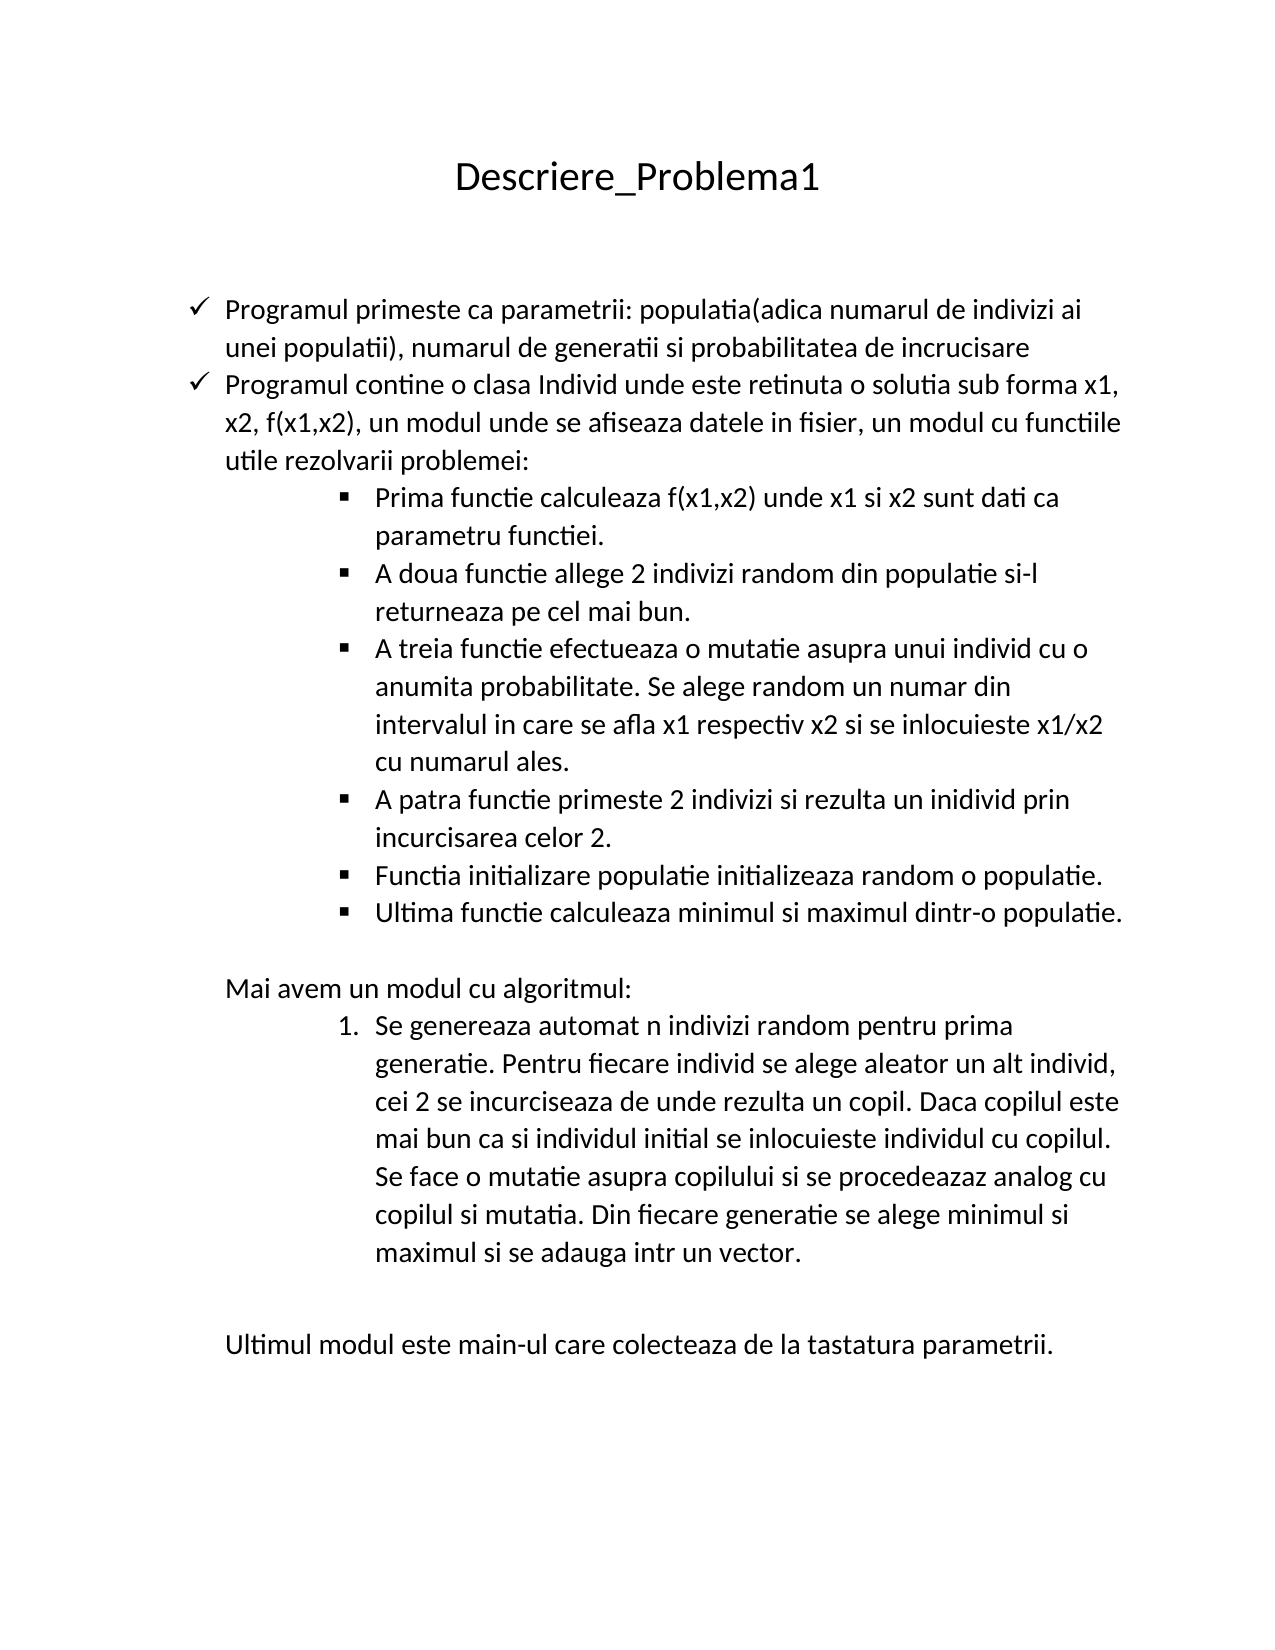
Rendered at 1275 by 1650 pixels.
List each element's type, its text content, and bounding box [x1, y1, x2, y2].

list Ultima functie calculeaza minimul si maximul dintr-o populatie. [337, 894, 1125, 968]
list Programul contine o clasa Individ unde este retinuta o solutia sub forma x1, x2, f(x1,x2), un modul unde se afiseaza datele in fisier, un modul cu functiile utile rezolvarii problemei: [187, 366, 1125, 477]
list A doua functie allege 2 indivizi random din populatie si-l returneaza pe cel mai bun. [337, 555, 1125, 628]
list Programul primeste ca parametrii: populatia(adica numarul de indivizi ai unei populatii), numarul de generatii si probabilitatea de incrucisare [187, 291, 1125, 364]
list Se genereaza automat n indivizi random pentru prima generatie. Pentru fiecare individ se alege aleator un alt individ, cei 2 se incurciseaza de unde rezulta un copil. Daca copilul este mai bun ca si individul initial se inlocuieste individul cu copilul. Se face o mutatie asupra copilului si se procedeazaz analog cu copilul si mutatia. Din fiecare generatie se alege minimul si maximul si se adauga intr un vector. [337, 1007, 1125, 1269]
list A treia functie efectueaza o mutatie asupra unui individ cu o anumita probabilitate. Se alege random un numar din intervalul in care se afla x1 respectiv x2 si se inlocuieste x1/x2 cu numarul ales. [337, 630, 1125, 779]
list A patra functie primeste 2 indivizi si rezulta un inidivid prin incurcisarea celor 2. [337, 781, 1125, 854]
list Mai avem un modul cu algoritmul: [225, 970, 1125, 1005]
list Functia initializare populatie initializeaza random o populatie. [337, 857, 1125, 892]
text Ultimul modul este main-ul care colecteaza de la tastatura parametrii. [225, 1326, 1125, 1361]
text Descriere_Problema1 [150, 150, 1125, 201]
list Prima functie calculeaza f(x1,x2) unde x1 si x2 sunt dati ca parametru functiei. [337, 479, 1125, 553]
